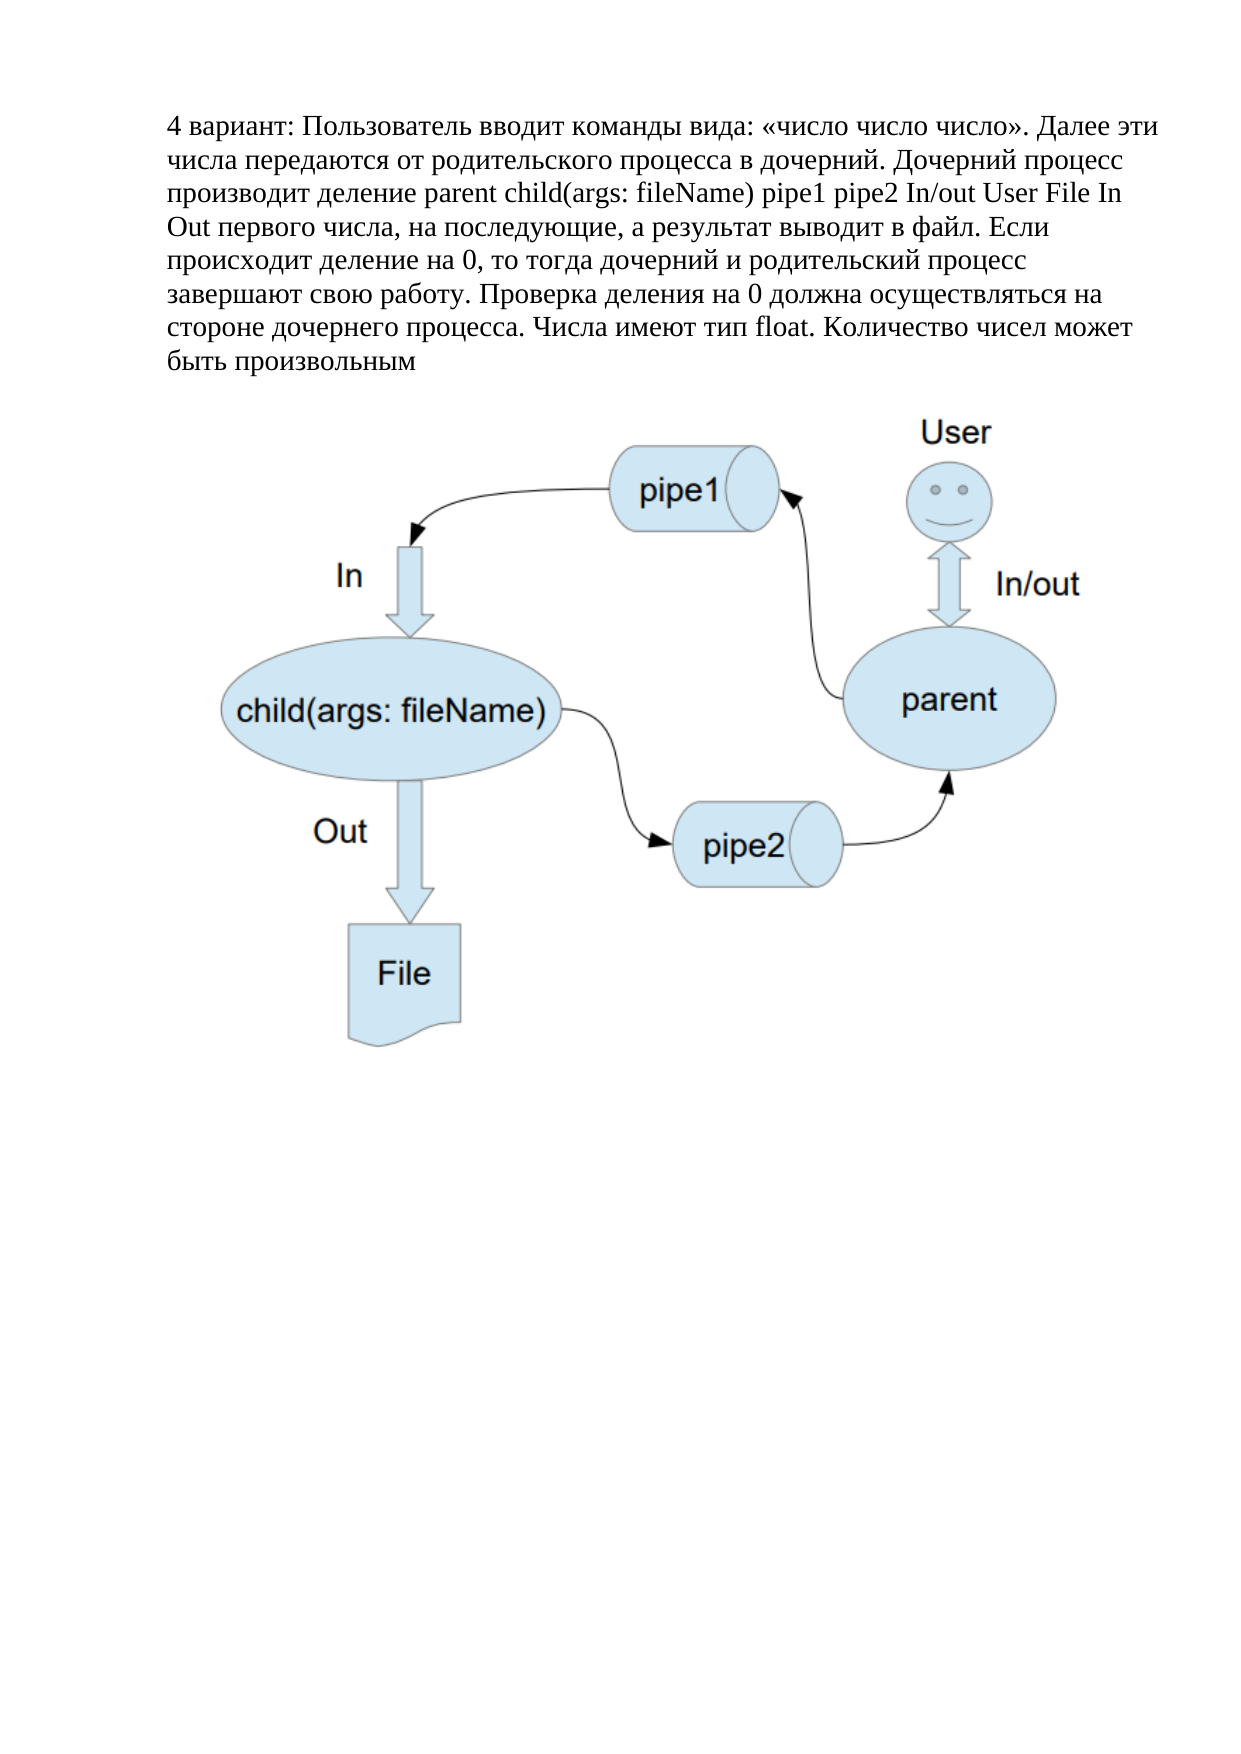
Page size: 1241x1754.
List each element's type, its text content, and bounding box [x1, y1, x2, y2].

text 4 вариант: Пользователь вводит команды вида: «число число число». Далее эти числа передаются от родительского процесса в дочерний. Дочерний процесс производит деление parent child(args: fileName) pipe1 pipe2 In/out User File In Out первого числа, на последующие, а результат выводит в файл. Если происходит деление на 0, то тогда дочерний и родительский процесс завершают свою работу. Проверка деления на 0 должна осуществляться на стороне дочернего процесса. Числа имеют тип float. Количество чисел может быть произвольным [167, 108, 1169, 377]
picture [138, 382, 1144, 1061]
